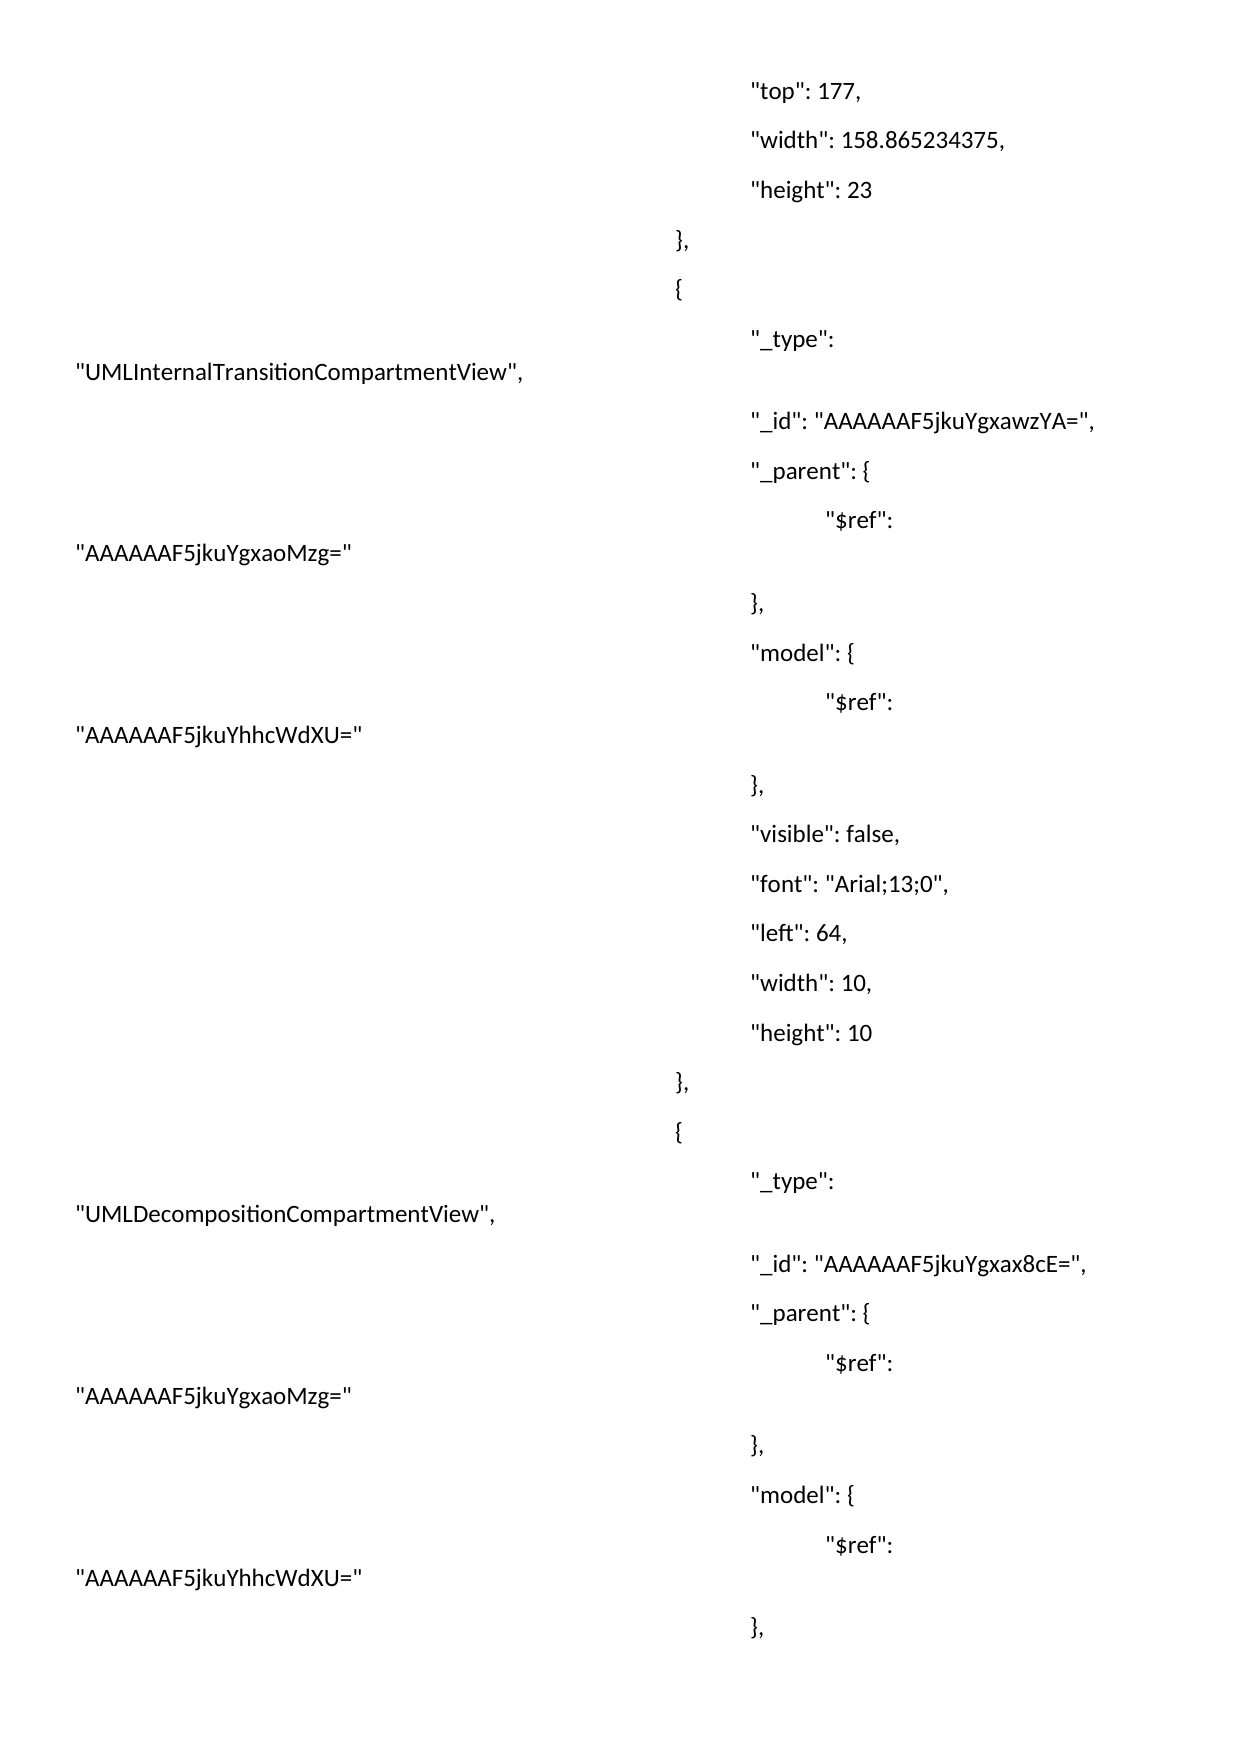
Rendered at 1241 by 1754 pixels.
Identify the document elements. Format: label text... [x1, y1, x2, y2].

text "$ref": "AAAAAAF5jkuYgxaoMzg=" [75, 1347, 1165, 1411]
text "_parent": { [75, 1297, 1165, 1328]
text "width": 158.865234375, [75, 124, 1165, 155]
text "visible": false, [75, 818, 1165, 849]
text "left": 64, [75, 917, 1165, 948]
text "top": 177, [75, 75, 1165, 106]
text }, [75, 1066, 1165, 1097]
text }, [75, 587, 1165, 618]
text "height": 10 [75, 1017, 1165, 1047]
text "_id": "AAAAAAF5jkuYgxax8cE=", [75, 1248, 1165, 1278]
text "model": { [75, 1479, 1165, 1510]
text "$ref": "AAAAAAF5jkuYhhcWdXU=" [75, 1529, 1165, 1592]
text "_type": "UMLDecompositionCompartmentView", [75, 1165, 1165, 1229]
text { [75, 1116, 1165, 1146]
text "$ref": "AAAAAAF5jkuYhhcWdXU=" [75, 686, 1165, 750]
text "model": { [75, 637, 1165, 667]
text }, [75, 769, 1165, 799]
text "font": "Arial;13;0", [75, 868, 1165, 898]
text { [75, 273, 1165, 304]
text "_type": "UMLInternalTransitionCompartmentView", [75, 323, 1165, 386]
text }, [75, 1429, 1165, 1460]
text "width": 10, [75, 967, 1165, 998]
text "_id": "AAAAAAF5jkuYgxawzYA=", [75, 405, 1165, 436]
text "_parent": { [75, 455, 1165, 486]
text }, [75, 1611, 1165, 1642]
text }, [75, 224, 1165, 254]
text "height": 23 [75, 174, 1165, 205]
text "$ref": "AAAAAAF5jkuYgxaoMzg=" [75, 504, 1165, 568]
